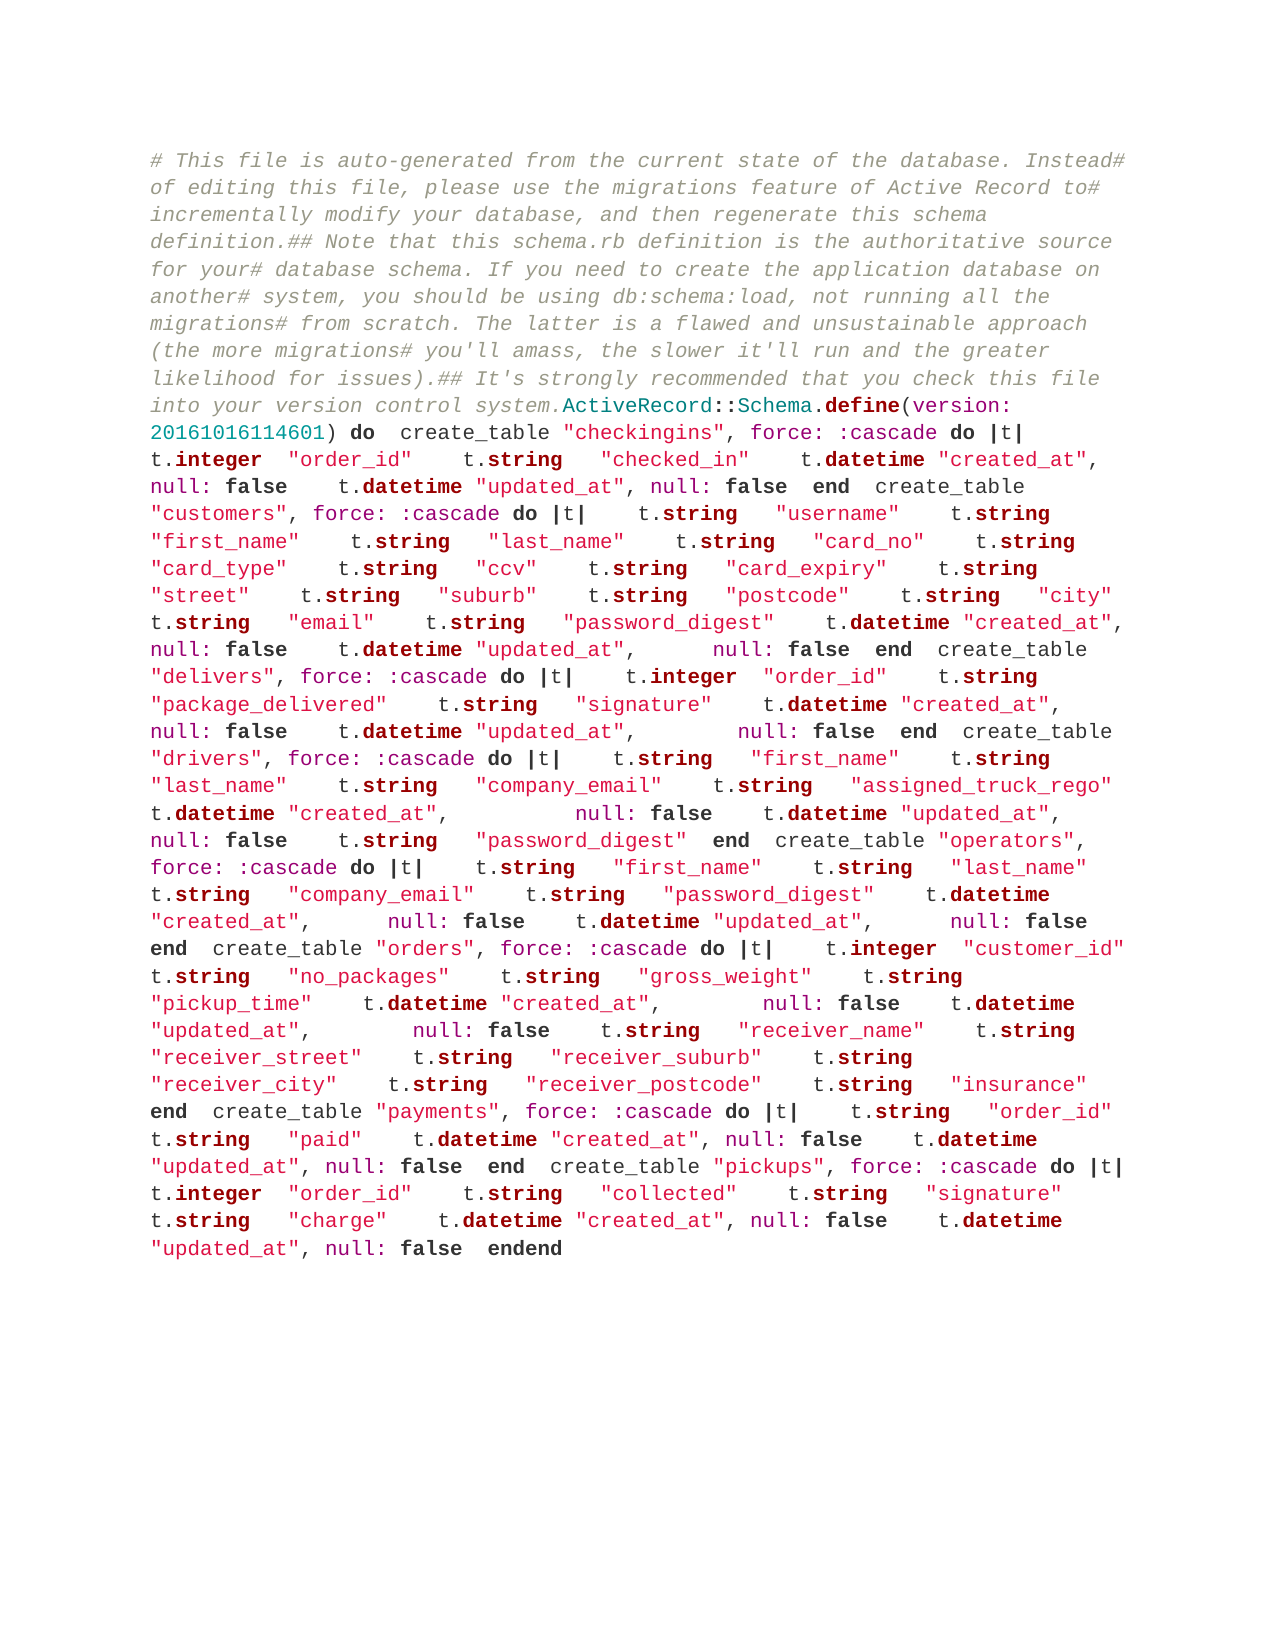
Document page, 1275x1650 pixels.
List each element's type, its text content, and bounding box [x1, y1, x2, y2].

text # This file is auto-generated from the current state of the database. Instead# of editing this file, please use the migrations feature of Active Record to# incrementally modify your database, and then regenerate this schema definition.## Note that this schema.rb definition is the authoritative source for your# database schema. If you need to create the application database on another# system, you should be using db:schema:load, not running all the migrations# from scratch. The latter is a flawed and unsustainable approach (the more migrations# you'll amass, the slower it'll run and the greater likelihood for issues).## It's strongly recommended that you check this file into your version control system.ActiveRecord::Schema.define(version: 20161016114601) do create_table "checkingins", force: :cascade do |t| t.integer "order_id" t.string "checked_in" t.datetime "created_at", null: false t.datetime "updated_at", null: false end create_table "customers", force: :cascade do |t| t.string "username" t.string "first_name" t.string "last_name" t.string "card_no" t.string "card_type" t.string "ccv" t.string "card_expiry" t.string "street" t.string "suburb" t.string "postcode" t.string "city" t.string "email" t.string "password_digest" t.datetime "created_at", null: false t.datetime "updated_at", null: false end create_table "delivers", force: :cascade do |t| t.integer "order_id" t.string "package_delivered" t.string "signature" t.datetime "created_at", null: false t.datetime "updated_at", null: false end create_table "drivers", force: :cascade do |t| t.string "first_name" t.string "last_name" t.string "company_email" t.string "assigned_truck_rego" t.datetime "created_at", null: false t.datetime "updated_at", null: false t.string "password_digest" end create_table "operators", force: :cascade do |t| t.string "first_name" t.string "last_name" t.string "company_email" t.string "password_digest" t.datetime "created_at", null: false t.datetime "updated_at", null: false end create_table "orders", force: :cascade do |t| t.integer "customer_id" t.string "no_packages" t.string "gross_weight" t.string "pickup_time" t.datetime "created_at", null: false t.datetime "updated_at", null: false t.string "receiver_name" t.string "receiver_street" t.string "receiver_suburb" t.string "receiver_city" t.string "receiver_postcode" t.string "insurance" end create_table "payments", force: :cascade do |t| t.string "order_id" t.string "paid" t.datetime "created_at", null: false t.datetime "updated_at", null: false end create_table "pickups", force: :cascade do |t| t.integer "order_id" t.string "collected" t.string "signature" t.string "charge" t.datetime "created_at", null: false t.datetime "updated_at", null: false endend [150, 174, 1125, 1261]
